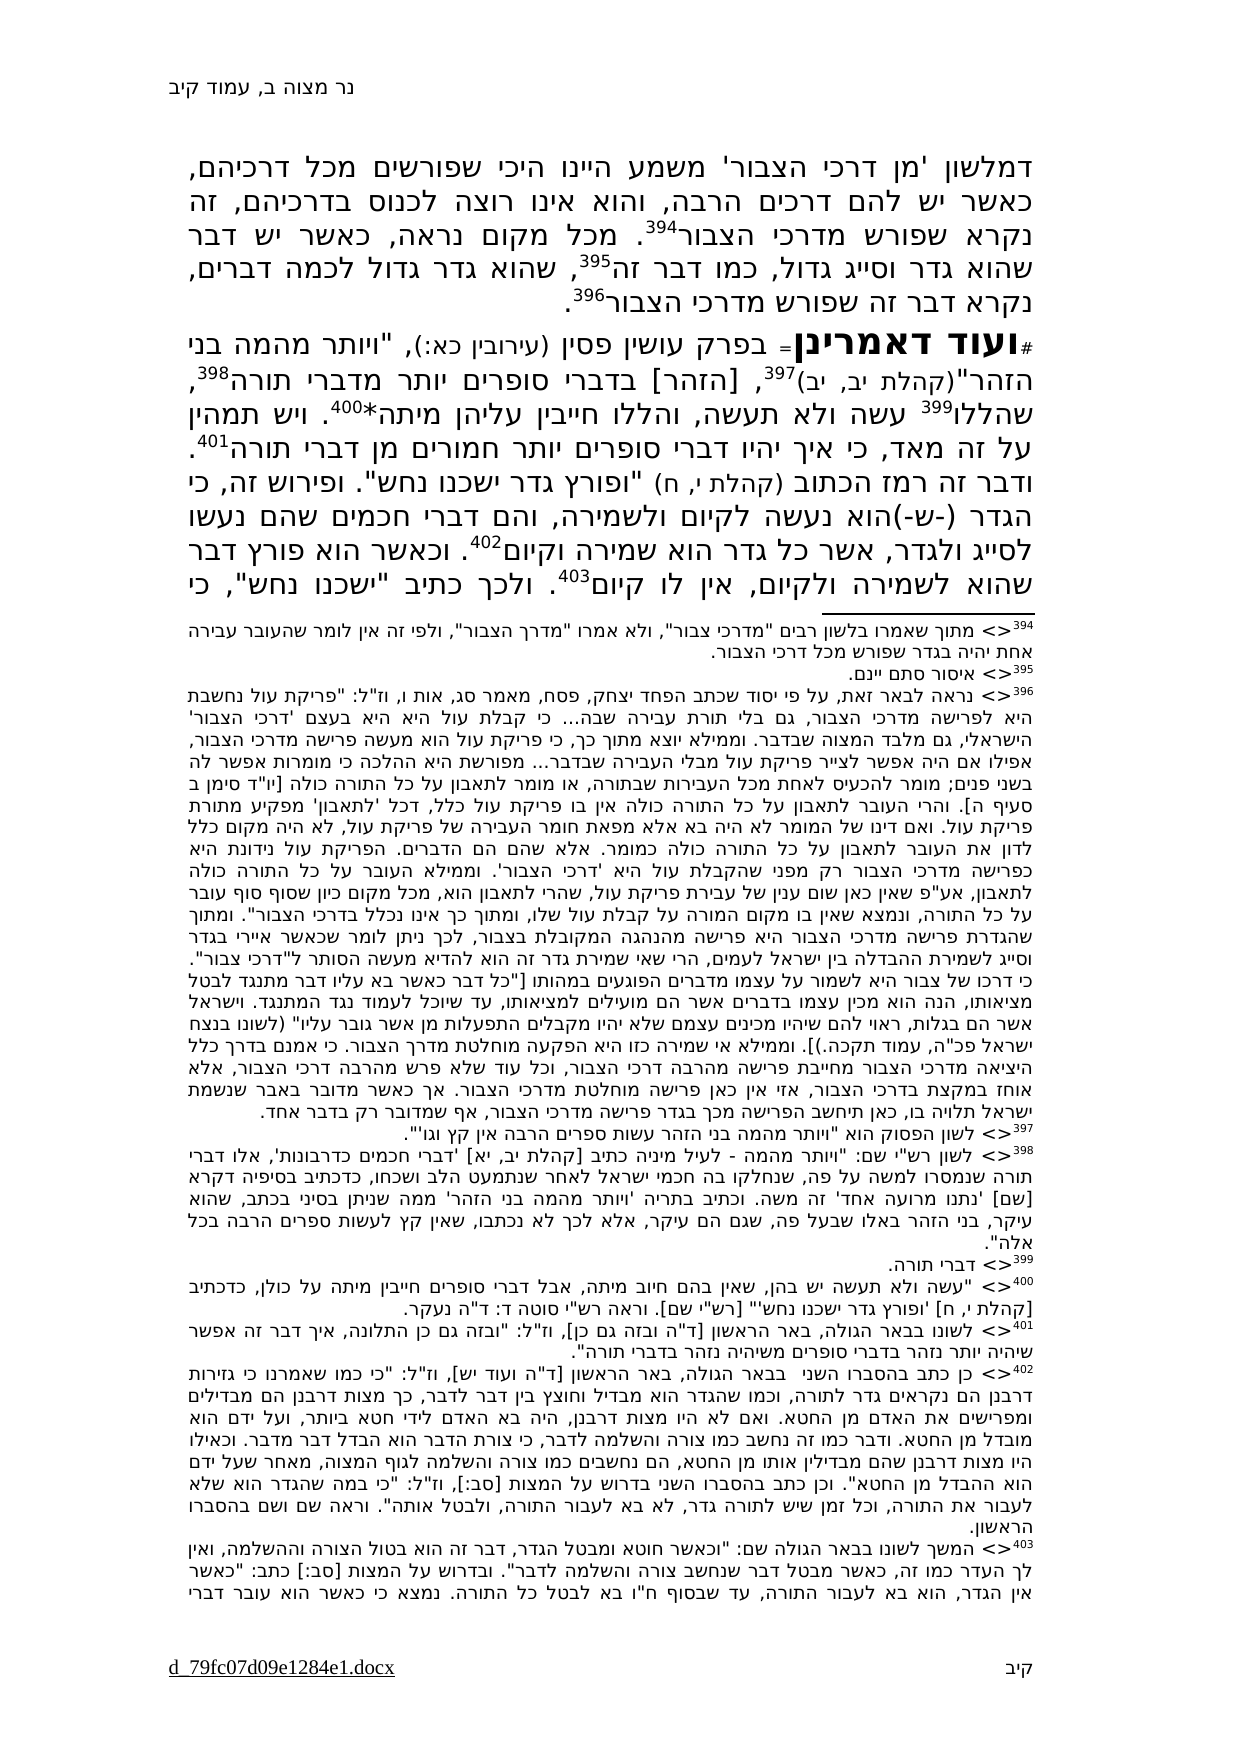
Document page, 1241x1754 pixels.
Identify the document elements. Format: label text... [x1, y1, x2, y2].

text #והייתי תמה=, איך נהיה דבר זה בדורותינו, דבר שלא היה ולא נשמע כזה מיום שגלו ישראל בין האומות, שלא היה כמו זה. והתימה הוא בשביל ד' דברים; האחד, מחמת הענין עצמו, שיהיו אנשים שהם מזרע קדושים, יהיו פורשים עצמם מכלל אשר הם שומרים ומקיימים האיסור הזה, ואיך לא יהיו נמשכים אחר כל ישראל. וכי אין זה נחשב פורש מדרכי הצבור, אשר דבר זה הפורש מן הצבור הוא נחשב כמו מין ואפיקורס, וכדאמרינן בפרק קמא דראש השנה (יז.) המינין והמסורות והמשומדים, והאפיקורסים, שכפרו בתורה, ושכפרו בתחיית המתים, ושפירשו מדרכי צבור וכו'. והיה נראה הטעם שנחשב עם המינים, מפני כי הוא יתברך הוא עם הכלל, שהם הצבור, וכאשר פורש מן הכלל, ואין הצבור נחשב בעיניהם להיות נמשך אחריהם, הנה בזה הוא פורש מן השם יתברך עצמו, כמו שהם המינים ושאר כופרים דחשיב שם. ורש"י ז"ל (שם) לא רצה לגרוס בהך ברייתא 'ושפרשו מדרכי צבור', וכתב רש"י ז"ל; והך מתניתא בסדר עולם (רבה, פ"ג) מתניא, והכי גרסינן ליה התם; שפרשו מדרכי צבור, כגון המינים והמסורות וכו'. ונראה בשביל כך גרס כך, מפני שהוקשה לו שאין סברא שיהיה נחשב 'הפורש מדרכי הצבור' בכלל המינים. אבל נראה שלא יקשה, כי הטעם הוא כמו שאמרנו, כי הפורש מדרכי צבור, אשר השם יתברך עם הצבור, הפורש מן דרכי הצבור, דהיינו ממה שתקנו ונוהגים, כאילו פורש מן השם יתברך. אף על גב דמלשון 'מן דרכי הצבור' משמע היינו היכי שפורשים מכל דרכיהם, כאשר יש להם דרכים הרבה, והוא אינו רוצה לכנוס בדרכיהם, זה נקרא שפורש מדרכי הצבור. מכל מקום נראה, כאשר יש דבר שהוא גדר וסייג גדול, כמו דבר זה, שהוא גדר גדול לכמה דברים, נקרא דבר זה שפורש מדרכי הצבור. [187, 150, 1034, 320]
text #ועוד דאמרינן= בפרק עושין פסין (עירובין כא:), "ויותר מהמה בני הזהר"(קהלת יב, יב), [הזהר] בדברי סופרים יותר מדברי תורה, שהללו עשה ולא תעשה, והללו חייבין עליהן מיתה*. ויש תמהין על זה מאד, כי איך יהיו דברי סופרים יותר חמורים מן דברי תורה. ודבר זה רמז הכתוב (קהלת י, ח) "ופורץ גדר ישכנו נחש". ופירוש זה, כי הגדר (-ש-)הוא נעשה לקיום ולשמירה, והם דברי חכמים שהם נעשו לסייג ולגדר, אשר כל גדר הוא שמירה וקיום. וכאשר הוא פורץ דבר שהוא לשמירה ולקיום, אין לו קיום. ולכך כתיב "ישכנו נחש", כי הנחש הביא מיתה לעולם, והנחש מוכן אל זה ביותר, כמו שהביא מיתה אל העולם. וזה שהוא פורץ הגדר שהוא לשמירה ולקיום, ראוי בעצמו אל המיתה, להיות בטל לגמרי מן העולם. לכך לענין המיתה, שהוא בטול* מן העולם, בזה גזירת חכמים חמורים. אבל לענין העונש בעולם הבא לא איירי, דודאי דבר שהוא מן התורה יותר חמור. לכך יש לתמוה שלא יהיו נזהרים מן העונש הגדול הזה. [187, 320, 1034, 601]
